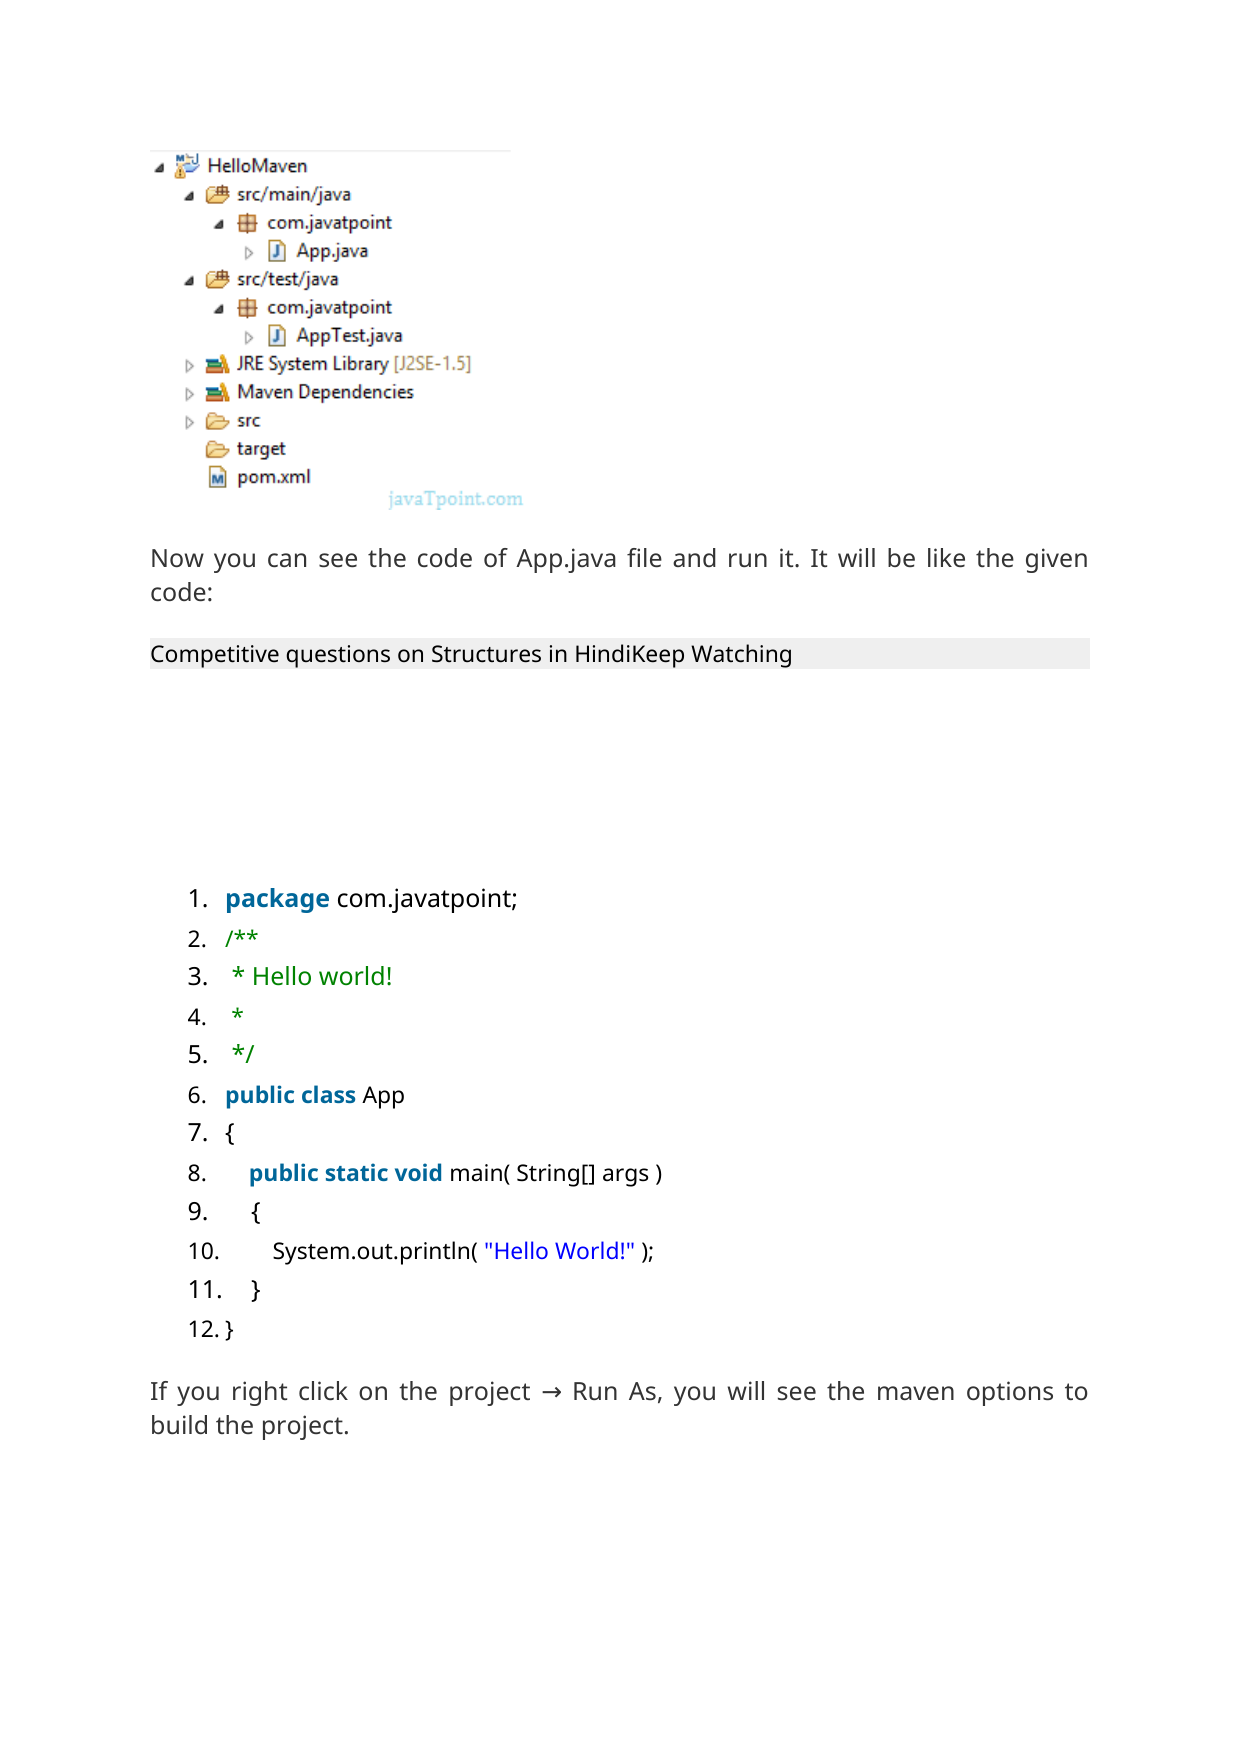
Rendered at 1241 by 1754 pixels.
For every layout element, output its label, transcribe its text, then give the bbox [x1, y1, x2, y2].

list { [187, 1188, 1090, 1227]
list /** [187, 915, 1090, 954]
picture [150, 150, 525, 510]
list package com.javatpoint; [187, 876, 1090, 915]
list } [187, 1305, 1090, 1344]
list * Hello world! [187, 954, 1090, 993]
list */ [187, 1032, 1090, 1071]
list public class App [187, 1071, 1090, 1110]
text Competitive questions on Structures in HindiKeep Watching [150, 638, 1090, 669]
text If you right click on the project → Run As, you will see the maven options to build the project. [150, 1374, 1090, 1442]
list } [187, 1266, 1090, 1305]
list public static void main( String[] args ) [187, 1149, 1090, 1188]
text Now you can see the code of App.java file and run it. It will be like the given code: [150, 541, 1090, 609]
list System.out.println( "Hello World!" ); [187, 1227, 1090, 1266]
list * [187, 993, 1090, 1032]
list { [187, 1110, 1090, 1149]
